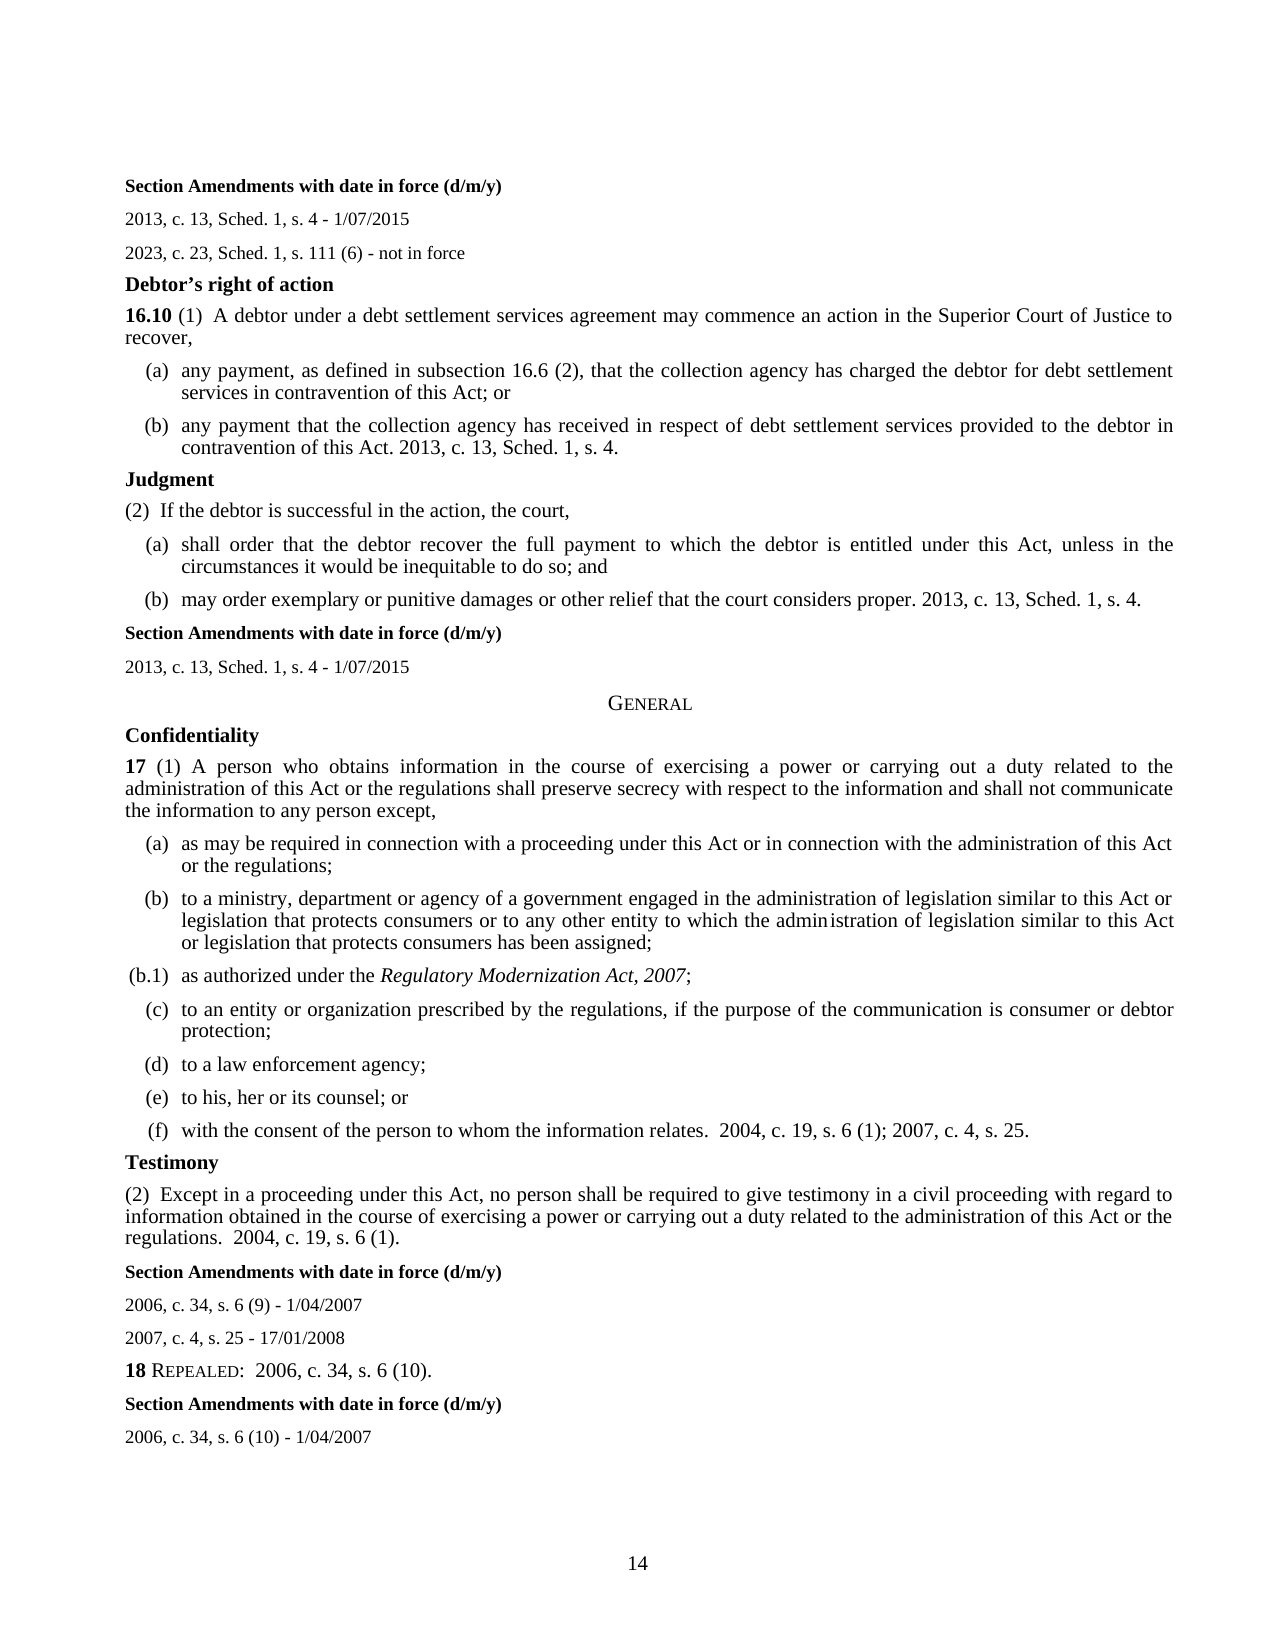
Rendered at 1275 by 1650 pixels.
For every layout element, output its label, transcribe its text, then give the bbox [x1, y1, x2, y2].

text Judgment [125, 471, 1175, 490]
text (d) to a law enforcement agency; [125, 1054, 1175, 1076]
text Section Amendments with date in force (d/m/y) [125, 1261, 1175, 1282]
subtitle General [125, 693, 1175, 715]
text (c) to an entity or organization prescribed by the regulations, if the purpose of the communication is consumer or debtor protection; [125, 999, 1175, 1042]
text Testimony [125, 1155, 1175, 1173]
text 2006, c. 34, s. 6 (9) - 1/04/2007 [125, 1294, 1175, 1316]
text (f) with the consent of the person to whom the information relates. 2004, c. 19, s. 6 (1); 2007, c. 4, s. 25. [125, 1120, 1175, 1142]
text 2013, c. 13, Sched. 1, s. 4 - 1/07/2015 [125, 656, 1175, 677]
text 2006, c. 34, s. 6 (10) - 1/04/2007 [125, 1426, 1175, 1448]
text 2007, c. 4, s. 25 - 17/01/2008 [125, 1327, 1175, 1349]
text (2) If the debtor is successful in the action, the court, [125, 501, 1175, 522]
text 2023, c. 23, Sched. 1, s. 111 (6) - not in force [125, 242, 1175, 263]
text (a) shall order that the debtor recover the full payment to which the debtor is entitled under this Act, unless in the circumstances it would be inequitable to do so; and [125, 534, 1175, 577]
text Debtor’s right of action [125, 276, 1175, 295]
text 16.10 (1) A debtor under a debt settlement services agreement may commence an action in the Superior Court of Justice to recover, [125, 305, 1175, 349]
text Confidentiality [125, 727, 1175, 746]
text (b) any payment that the collection agency has received in respect of debt settlement services provided to the debtor in contravention of this Act. 2013, c. 13, Sched. 1, s. 4. [125, 415, 1175, 459]
text (a) any payment, as defined in subsection 16.6 (2), that the collection agency has charged the debtor for debt settlement services in contravention of this Act; or [125, 360, 1175, 404]
text (a) as may be required in connection with a proceeding under this Act or in connection with the administration of this Act or the regulations; [125, 833, 1175, 877]
text 17 (1) A person who obtains information in the course of exercising a power or carrying out a duty related to the administration of this Act or the regulations shall preserve secrecy with respect to the information and shall not communicate the information to any person except, [125, 756, 1175, 822]
text (b.1) as authorized under the Regulatory Modernization Act, 2007; [125, 965, 1175, 987]
text (2) Except in a proceeding under this Act, no person shall be required to give testimony in a civil proceeding with regard to information obtained in the course of exercising a power or carrying out a duty related to the administration of this Act or the regulations. 2004, c. 19, s. 6 (1). [125, 1184, 1175, 1249]
text Section Amendments with date in force (d/m/y) [125, 622, 1175, 644]
text (b) may order exemplary or punitive damages or other relief that the court considers proper. 2013, c. 13, Sched. 1, s. 4. [125, 589, 1175, 611]
text (b) to a ministry, department or agency of a government engaged in the administration of legislation similar to this Act or legislation that protects consumers or to any other entity to which the administration of legislation similar to this Act or legislation that protects consumers has been assigned; [125, 888, 1175, 954]
text Section Amendments with date in force (d/m/y) [125, 175, 1175, 197]
text Section Amendments with date in force (d/m/y) [125, 1393, 1175, 1415]
text 18 Repealed: 2006, c. 34, s. 6 (10). [125, 1359, 1175, 1381]
text 2013, c. 13, Sched. 1, s. 4 - 1/07/2015 [125, 208, 1175, 230]
text (e) to his, her or its counsel; or [125, 1087, 1175, 1109]
